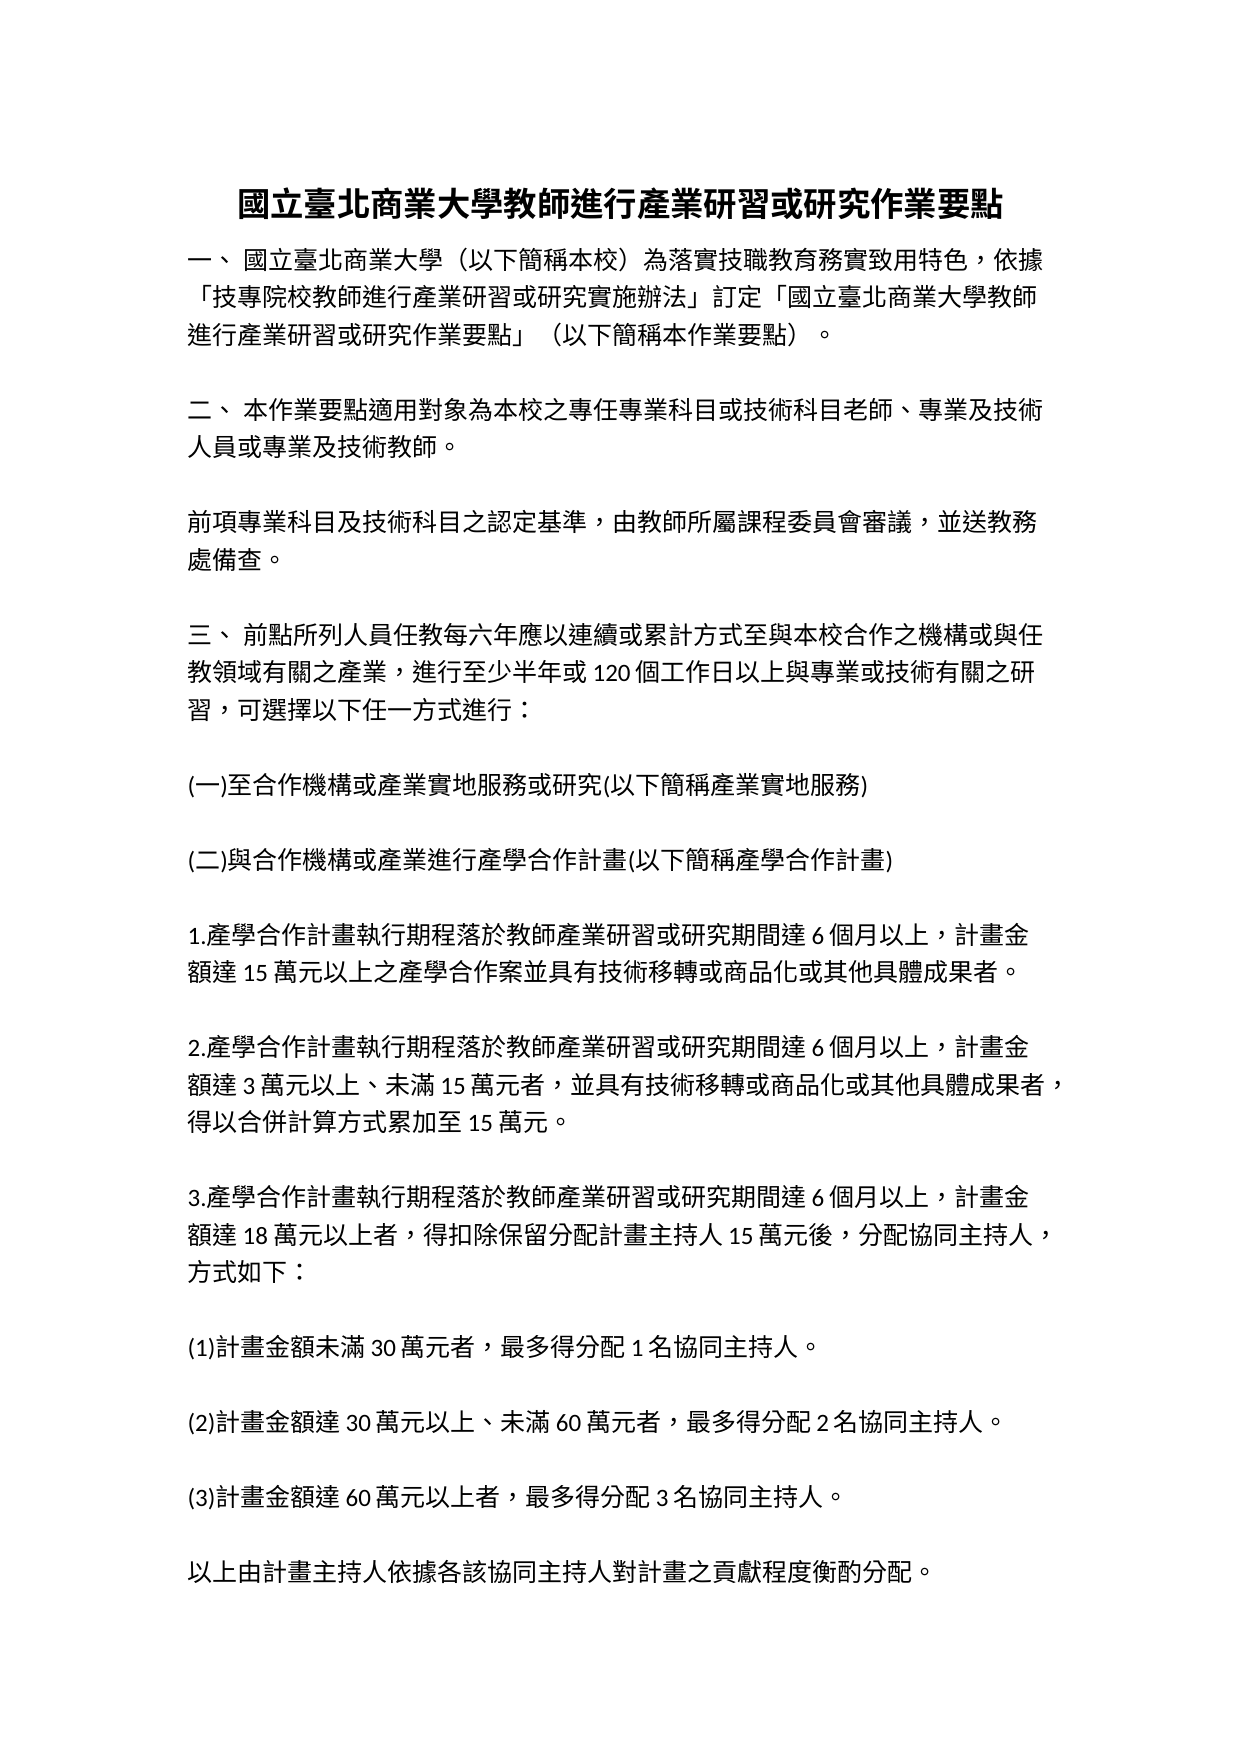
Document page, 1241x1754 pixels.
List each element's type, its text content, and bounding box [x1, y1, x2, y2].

text 以上由計畫主持人依據各該協同主持人對計畫之貢獻程度衡酌分配。 [187, 1552, 1053, 1589]
text 國立臺北商業大學教師進行產業研習或研究作業要點 [187, 164, 1053, 239]
text 一、 國立臺北商業大學（以下簡稱本校）為落實技職教育務實致用特色，依據「技專院校教師進行產業研習或研究實施辦法」訂定「國立臺北商業大學教師進行產業研習或研究作業要點」（以下簡稱本作業要點）。 [187, 239, 1053, 352]
text 三、 前點所列人員任教每六年應以連續或累計方式至與本校合作之機構或與任教領域有關之產業，進行至少半年或120個工作日以上與專業或技術有關之研習，可選擇以下任一方式進行： [187, 614, 1053, 727]
text (一)至合作機構或產業實地服務或研究(以下簡稱產業實地服務) [187, 764, 1053, 802]
text 3.產學合作計畫執行期程落於教師產業研習或研究期間達6個月以上，計畫金額達18萬元以上者，得扣除保留分配計畫主持人15萬元後，分配協同主持人，方式如下： [187, 1177, 1053, 1289]
text 2.產學合作計畫執行期程落於教師產業研習或研究期間達6個月以上，計畫金額達3萬元以上、未滿15萬元者，並具有技術移轉或商品化或其他具體成果者，得以合併計算方式累加至15萬元。 [187, 1027, 1053, 1139]
text (1)計畫金額未滿30萬元者，最多得分配1名協同主持人。 [187, 1327, 1053, 1364]
text (3)計畫金額達60萬元以上者，最多得分配3名協同主持人。 [187, 1477, 1053, 1514]
text (2)計畫金額達30萬元以上、未滿60萬元者，最多得分配2名協同主持人。 [187, 1402, 1053, 1439]
text 前項專業科目及技術科目之認定基準，由教師所屬課程委員會審議，並送教務處備查。 [187, 502, 1053, 577]
text 1.產學合作計畫執行期程落於教師產業研習或研究期間達6個月以上，計畫金額達15萬元以上之產學合作案並具有技術移轉或商品化或其他具體成果者。 [187, 914, 1053, 989]
text (二)與合作機構或產業進行產學合作計畫(以下簡稱產學合作計畫) [187, 839, 1053, 877]
text 二、 本作業要點適用對象為本校之專任專業科目或技術科目老師、專業及技術人員或專業及技術教師。 [187, 389, 1053, 464]
